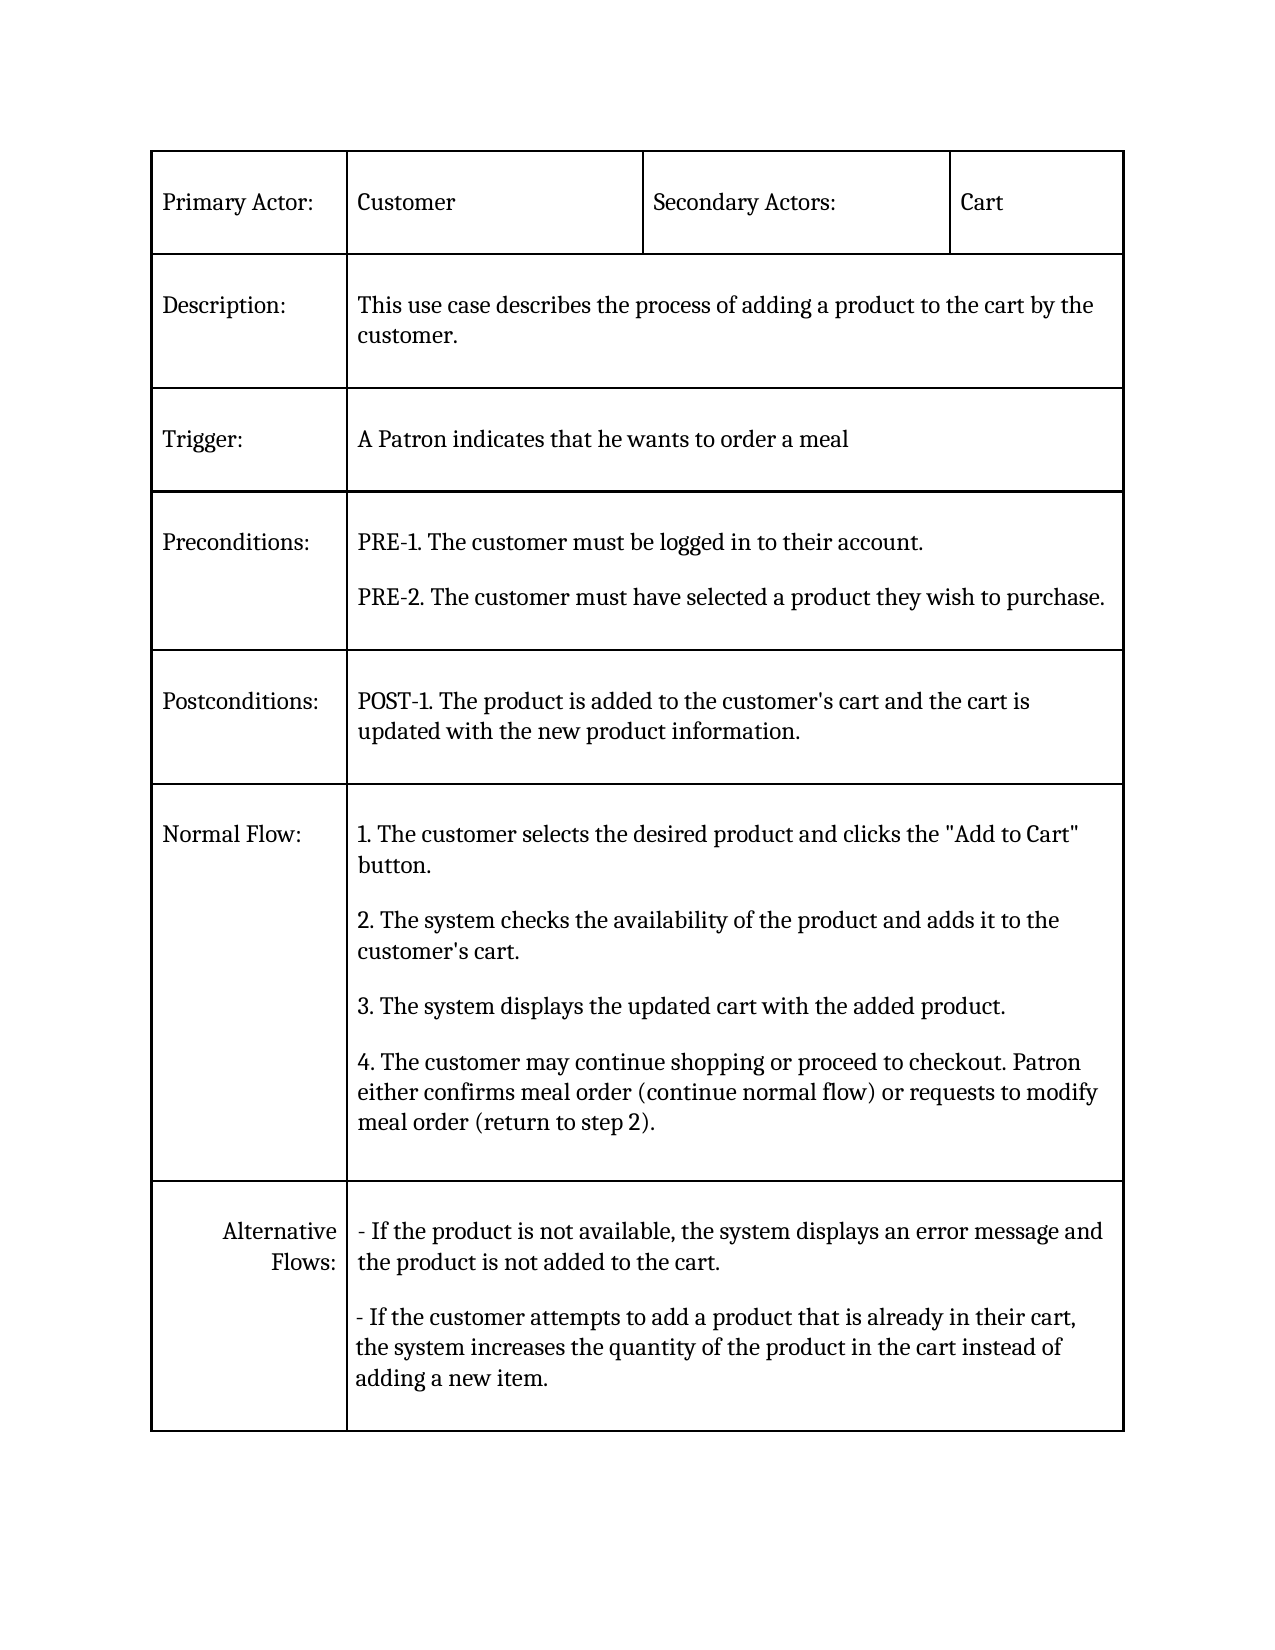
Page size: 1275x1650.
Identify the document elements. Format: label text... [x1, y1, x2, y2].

table_cell Secondary Actors: [644, 152, 949, 253]
table_cell This use case describes the process of adding a product to the cart by the customer. [348, 255, 1122, 387]
table_cell - If the product is not available, the system displays an error message and the product is not added to the cart. - If the customer attempts to add a product that is already in their cart, the system increases the quantity of the product in the cart instead of adding a new item. [348, 1182, 1122, 1429]
table_cell Trigger: [153, 389, 346, 490]
table_cell Preconditions: [153, 493, 346, 649]
table_cell Normal Flow: [153, 785, 346, 1179]
table_cell PRE-1. The customer must be logged in to their account. PRE-2. The customer must have selected a product they wish to purchase. [348, 493, 1122, 649]
table_cell Cart [951, 152, 1122, 253]
table_cell 1. The customer selects the desired product and clicks the "Add to Cart" button. 2. The system checks the availability of the product and adds it to the customer's cart. 3. The system displays the updated cart with the added product. 4. The customer may continue shopping or proceed to checkout. Patron either confirms meal order (continue normal flow) or requests to modify meal order (return to step 2). [348, 785, 1122, 1179]
table_cell Postconditions: [153, 651, 346, 783]
table_cell Primary Actor: [153, 152, 346, 253]
table_cell POST-1. The product is added to the customer's cart and the cart is updated with the new product information. [348, 651, 1122, 783]
table_cell Alternative Flows: [153, 1182, 346, 1429]
table_cell Description: [153, 255, 346, 387]
table_cell A Patron indicates that he wants to order a meal [348, 389, 1122, 490]
table_cell Customer [348, 152, 642, 253]
